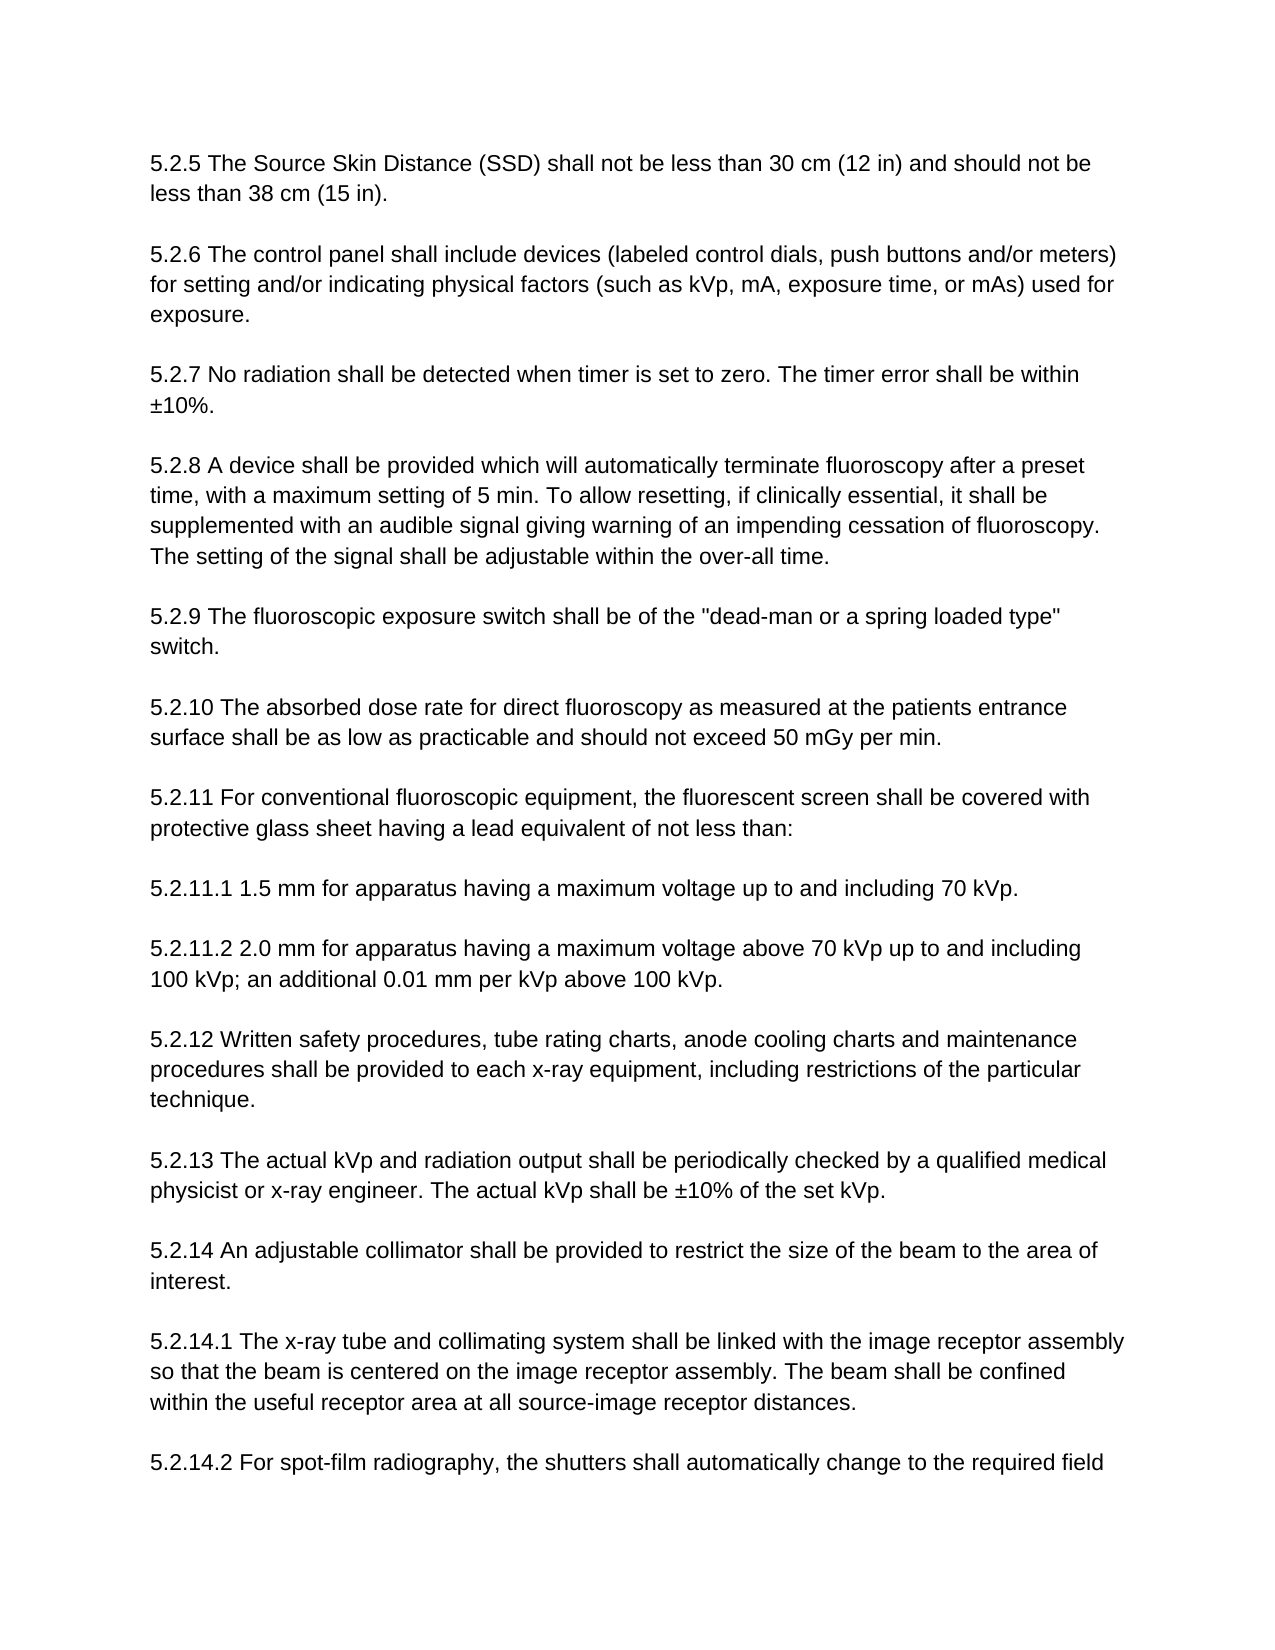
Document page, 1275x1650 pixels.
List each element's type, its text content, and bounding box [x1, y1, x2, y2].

text 5.2.11 For conventional fluoroscopic equipment, the fluorescent screen shall be covered with protective glass sheet having a lead equivalent of not less than: [150, 784, 1125, 841]
text 5.2.14 An adjustable collimator shall be provided to restrict the size of the beam to the area of interest. [150, 1237, 1125, 1294]
text 5.2.14.1 The x-ray tube and collimating system shall be linked with the image receptor assembly so that the beam is centered on the image receptor assembly. The beam shall be confined within the useful receptor area at all source-image receptor distances. [150, 1328, 1125, 1415]
text 5.2.12 Written safety procedures, tube rating charts, anode cooling charts and maintenance procedures shall be provided to each x-ray equipment, including restrictions of the particular technique. [150, 1026, 1125, 1113]
text 5.2.11.1 1.5 mm for apparatus having a maximum voltage up to and including 70 kVp. [150, 875, 1125, 901]
text 5.2.7 No radiation shall be detected when timer is set to zero. The timer error shall be within ±10%. [150, 361, 1125, 418]
text 5.2.8 A device shall be provided which will automatically terminate fluoroscopy after a preset time, with a maximum setting of 5 min. To allow resetting, if clinically essential, it shall be supplemented with an audible signal giving warning of an impending cessation of fluoroscopy. The setting of the signal shall be adjustable within the over-all time. [150, 452, 1125, 569]
text 5.2.11.2 2.0 mm for apparatus having a maximum voltage above 70 kVp up to and including 100 kVp; an additional 0.01 mm per kVp above 100 kVp. [150, 935, 1125, 992]
text 5.2.5 The Source Skin Distance (SSD) shall not be less than 30 cm (12 in) and should not be less than 38 cm (15 in). [150, 150, 1125, 207]
text 5.2.9 The fluoroscopic exposure switch shall be of the "dead-man or a spring loaded type" switch. [150, 603, 1125, 660]
text 5.2.6 The control panel shall include devices (labeled control dials, push buttons and/or meters) for setting and/or indicating physical factors (such as kVp, mA, exposure time, or mAs) used for exposure. [150, 241, 1125, 327]
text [150, 1449, 1125, 1475]
text 5.2.10 The absorbed dose rate for direct fluoroscopy as measured at the patients entrance surface shall be as low as practicable and should not exceed 50 mGy per min. [150, 694, 1125, 750]
text 5.2.13 The actual kVp and radiation output shall be periodically checked by a qualified medical physicist or x-ray engineer. The actual kVp shall be ±10% of the set kVp. [150, 1147, 1125, 1203]
